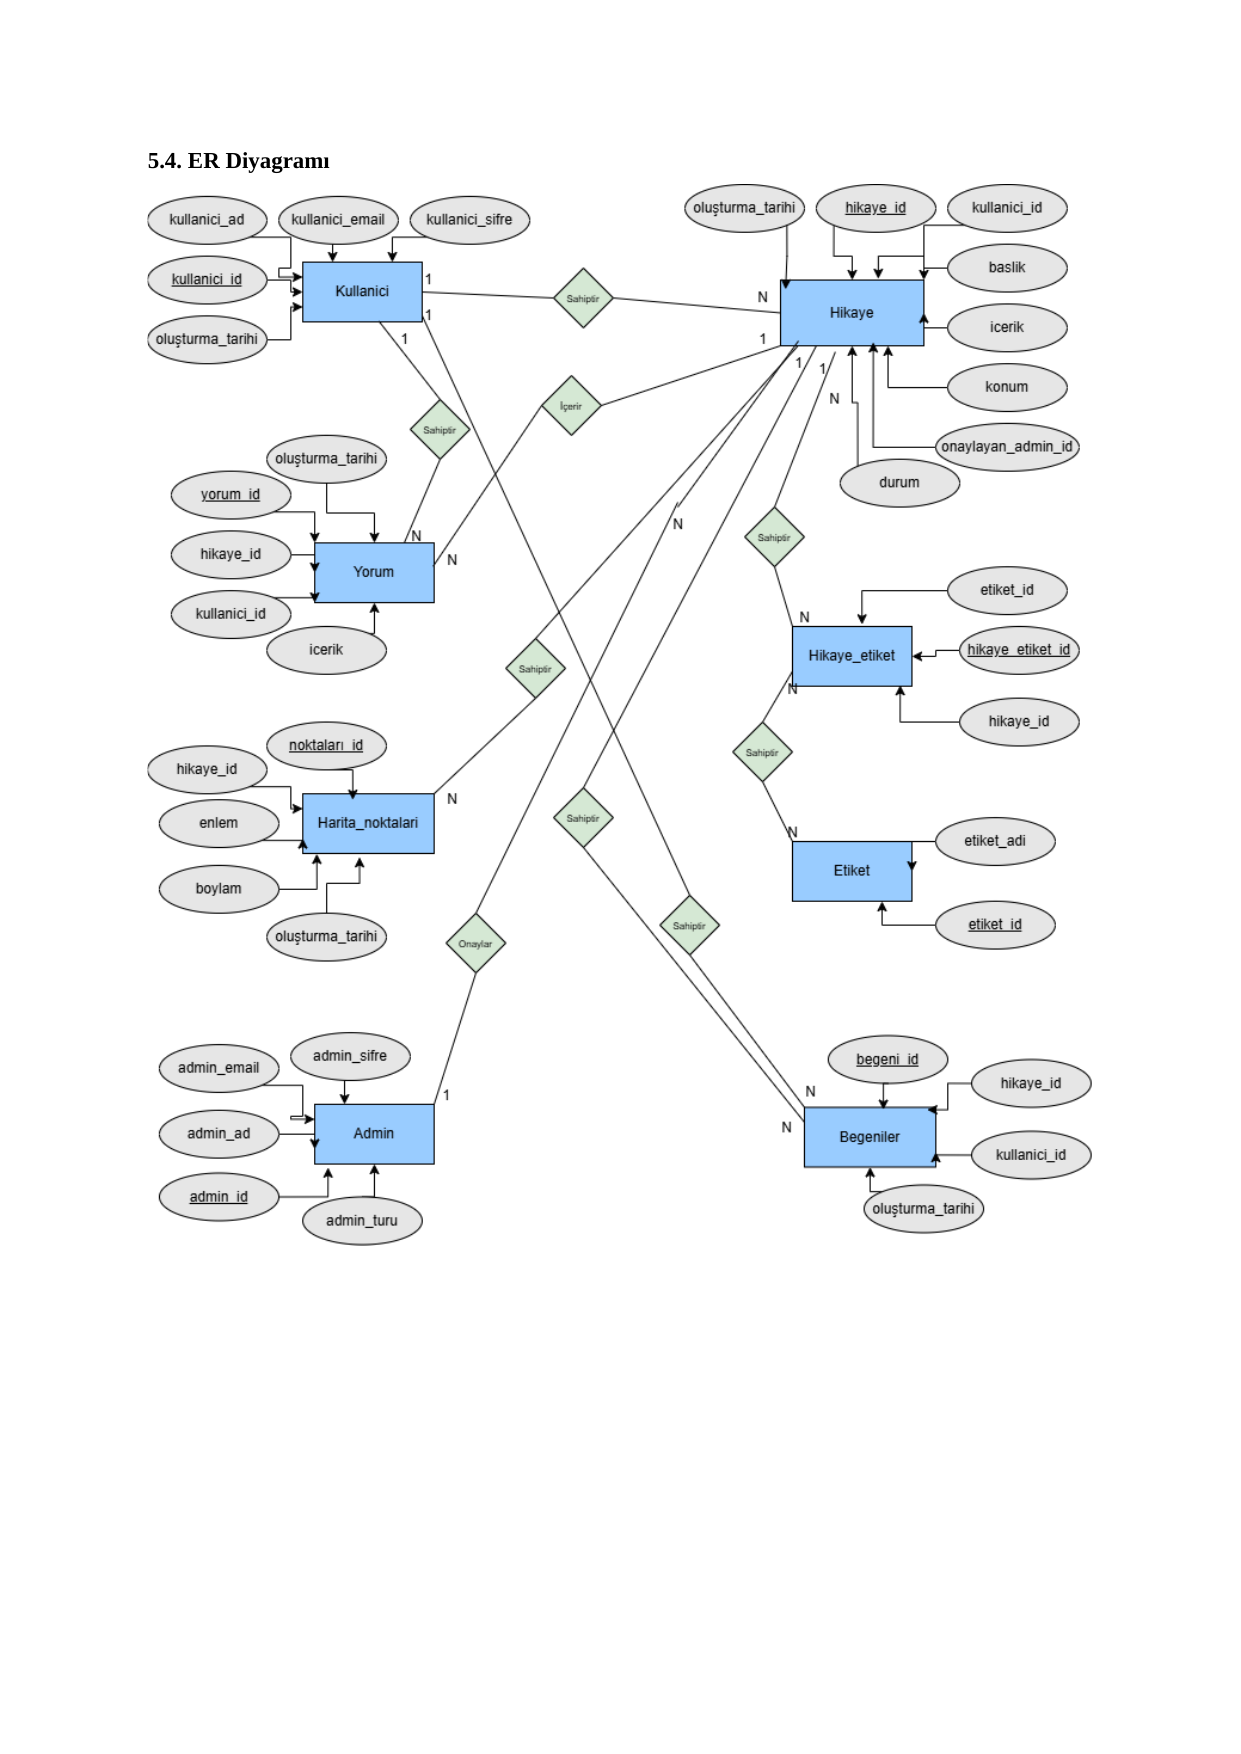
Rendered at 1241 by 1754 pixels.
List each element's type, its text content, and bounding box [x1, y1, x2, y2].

picture [147, 184, 1093, 1246]
subtitle 5.4. ER Diyagramı [148, 148, 1093, 174]
